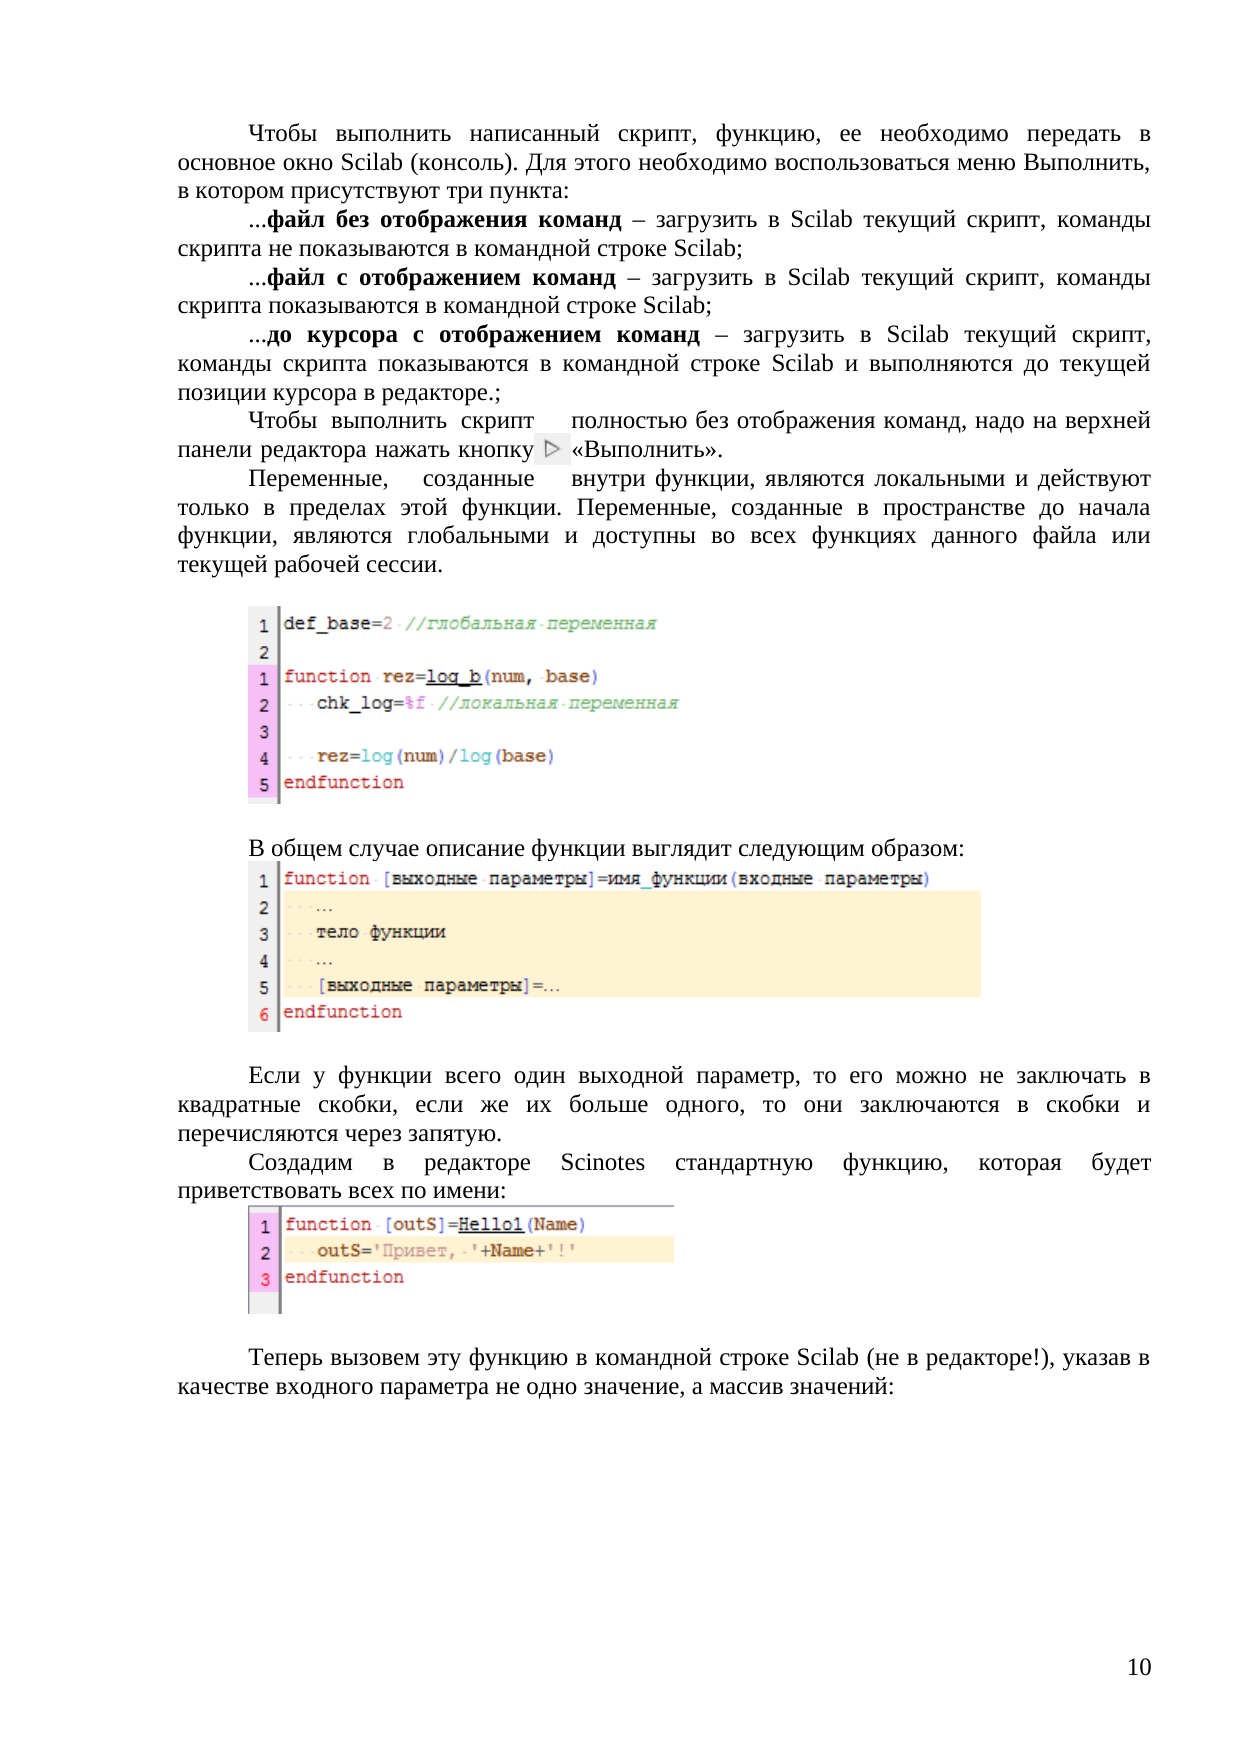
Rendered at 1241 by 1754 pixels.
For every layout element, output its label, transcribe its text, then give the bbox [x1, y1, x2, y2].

picture [248, 1204, 674, 1314]
picture [248, 606, 775, 804]
picture [248, 861, 981, 1032]
text ...до курсора с отображением команд – загрузить в Scilab текущий скрипт, команды скрипта показываются в командной строке Scilab и выполняются до текущей позиции курсора в редакторе.; [177, 319, 1152, 406]
text Теперь вызовем эту функцию в командной строке Scilab (не в редакторе!), указав в качестве входного параметра не одно значение, а массив значений: [177, 1342, 1152, 1400]
text Создадим в редакторе Scinotes стандартную функцию, которая будет приветствовать всех по имени: [177, 1147, 1152, 1204]
text ...файл без отображения команд – загрузить в Scilab текущий скрипт, команды скрипта не показываются в командной строке Scilab; [177, 204, 1152, 262]
text Чтобы выполнить скрипт полностью без отображения команд, надо на верхней панели редактора нажать кнопку «Выполнить». [177, 406, 1152, 463]
text Переменные, созданные внутри функции, являются локальными и действуют только в пределах этой функции. Переменные, созданные в пространстве до начала функции, являются глобальными и доступны во всех функциях данного файла или текущей рабочей сессии. [177, 463, 1152, 578]
text Чтобы выполнить написанный скрипт, функцию, ее необходимо передать в основное окно Scilab (консоль). Для этого необходимо воспользоваться меню Выполнить, в котором присутствуют три пункта: [177, 118, 1152, 204]
text Если у функции всего один выходной параметр, то его можно не заключать в квадратные скобки, если же их больше одного, то они заключаются в скобки и перечисляются через запятую. [177, 1061, 1152, 1147]
text ...файл с отображением команд – загрузить в Scilab текущий скрипт, команды скрипта показываются в командной строке Scilab; [177, 262, 1152, 319]
text В общем случае описание функции выглядит следующим образом: [177, 833, 1152, 861]
